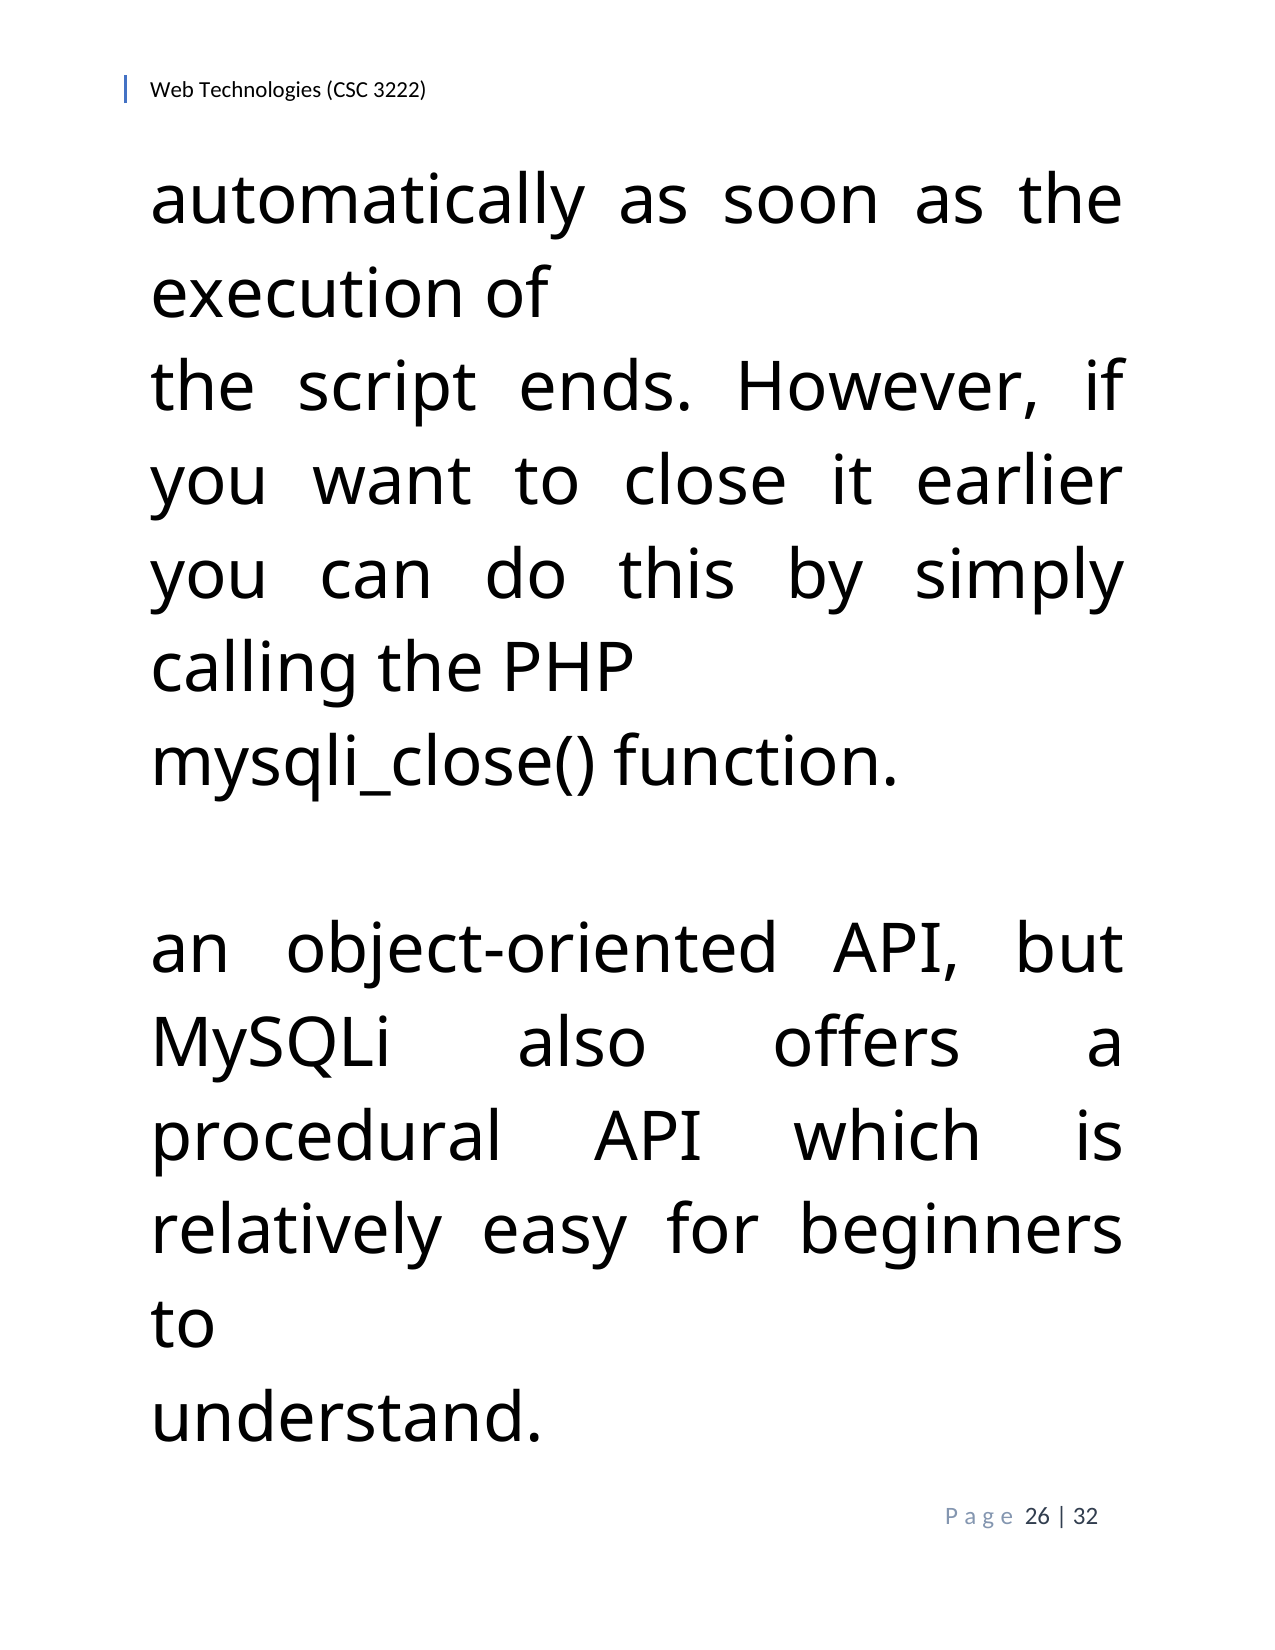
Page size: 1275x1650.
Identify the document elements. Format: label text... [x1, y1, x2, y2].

text the script ends. However, if you want to close it earlier you can do this by simply calling the PHP [150, 337, 1125, 712]
text understand. [150, 1367, 1125, 1461]
text mysqli_close() function. [150, 712, 1125, 806]
text an object-oriented API, but MySQLi also offers a procedural API which is relatively easy for beginners to [150, 806, 1125, 1367]
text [150, 150, 1125, 337]
